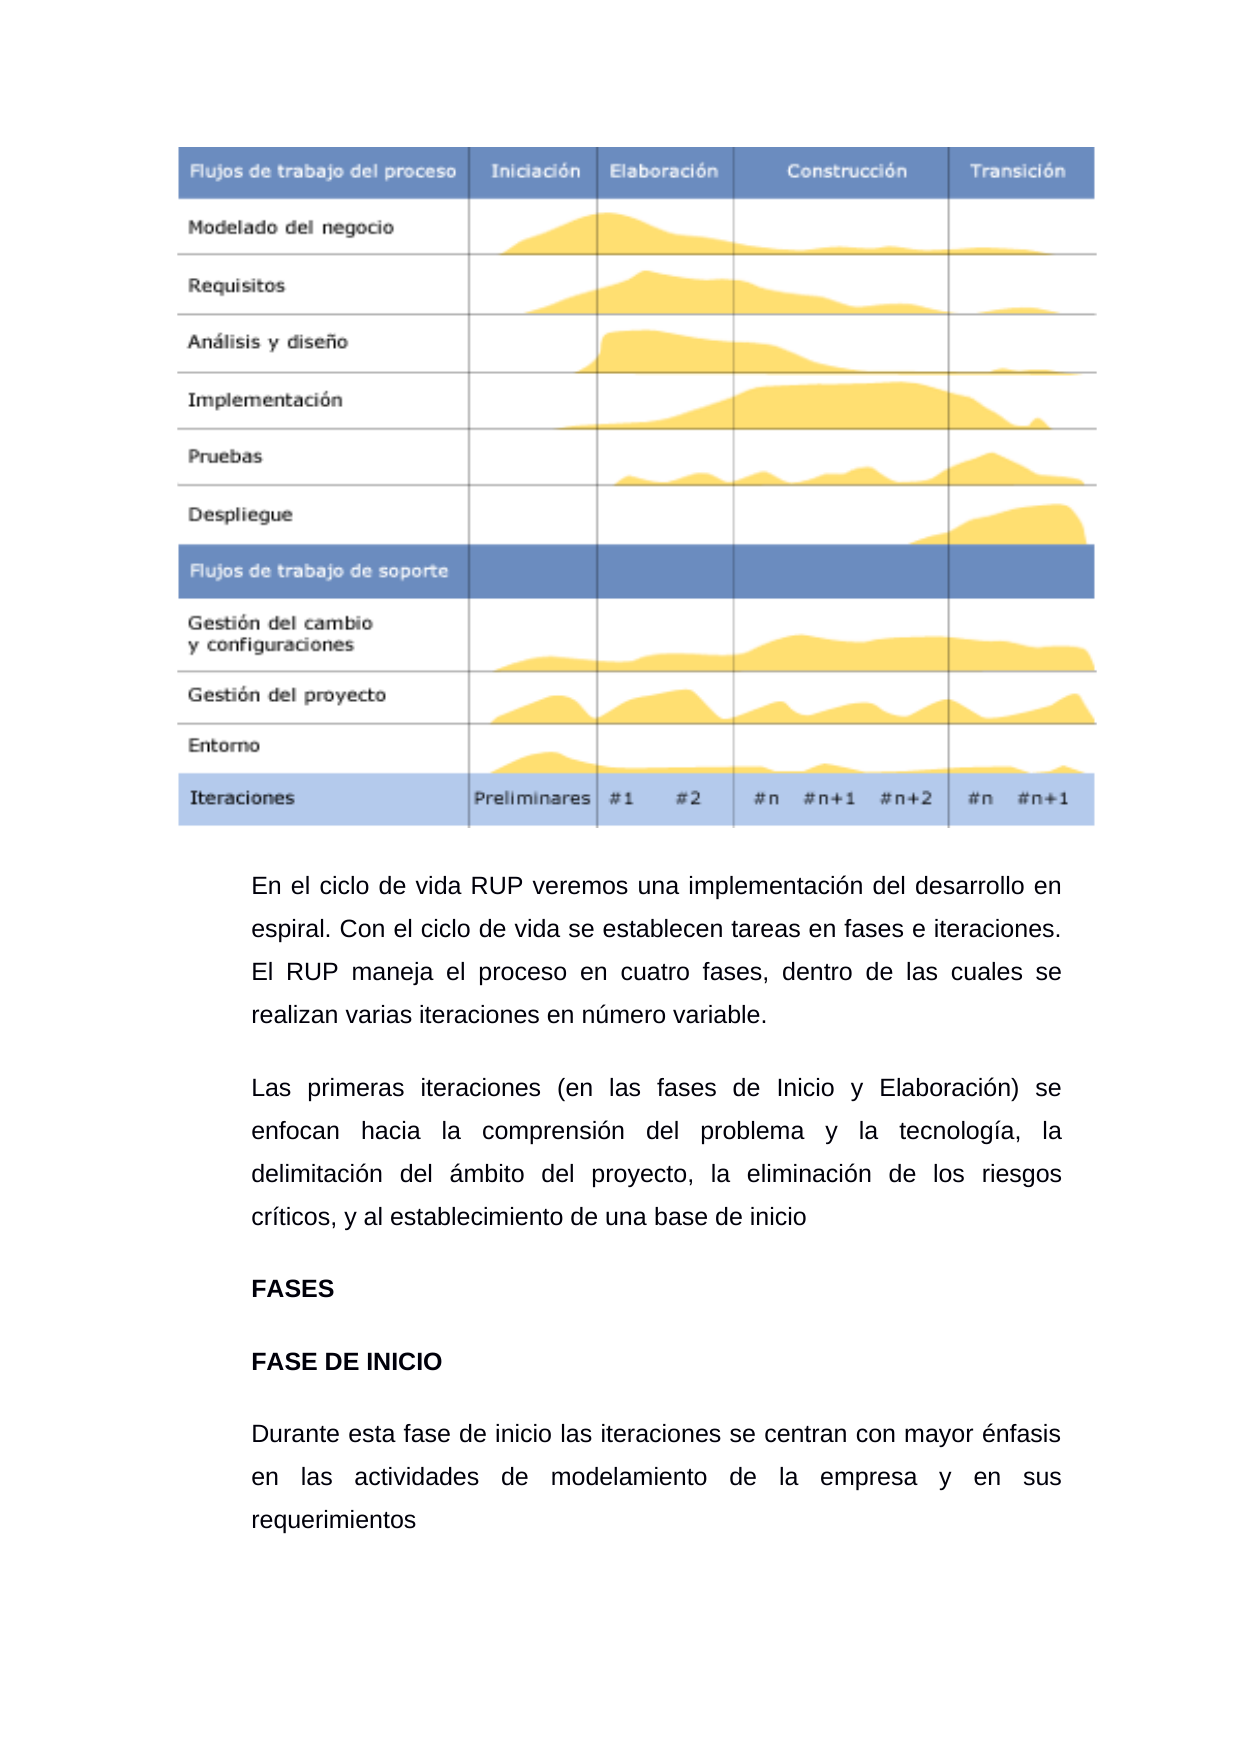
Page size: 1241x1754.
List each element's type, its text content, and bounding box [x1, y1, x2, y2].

text FASES [177, 1274, 1063, 1303]
text Las primeras iteraciones (en las fases de Inicio y Elaboración) se enfocan hacia la comprensión del problema y la tecnología, la delimitación del ámbito del proyecto, la eliminación de los riesgos críticos, y al establecimiento de una base de inicio [251, 1073, 1063, 1231]
picture [177, 147, 1097, 828]
text FASE DE INICIO [177, 1347, 1063, 1376]
text Durante esta fase de inicio las iteraciones se centran con mayor énfasis en las actividades de modelamiento de la empresa y en sus requerimientos [251, 1419, 1063, 1534]
text En el ciclo de vida RUP veremos una implementación del desarrollo en espiral. Con el ciclo de vida se establecen tareas en fases e iteraciones. El RUP maneja el proceso en cuatro fases, dentro de las cuales se realizan varias iteraciones en número variable. [251, 871, 1063, 1029]
